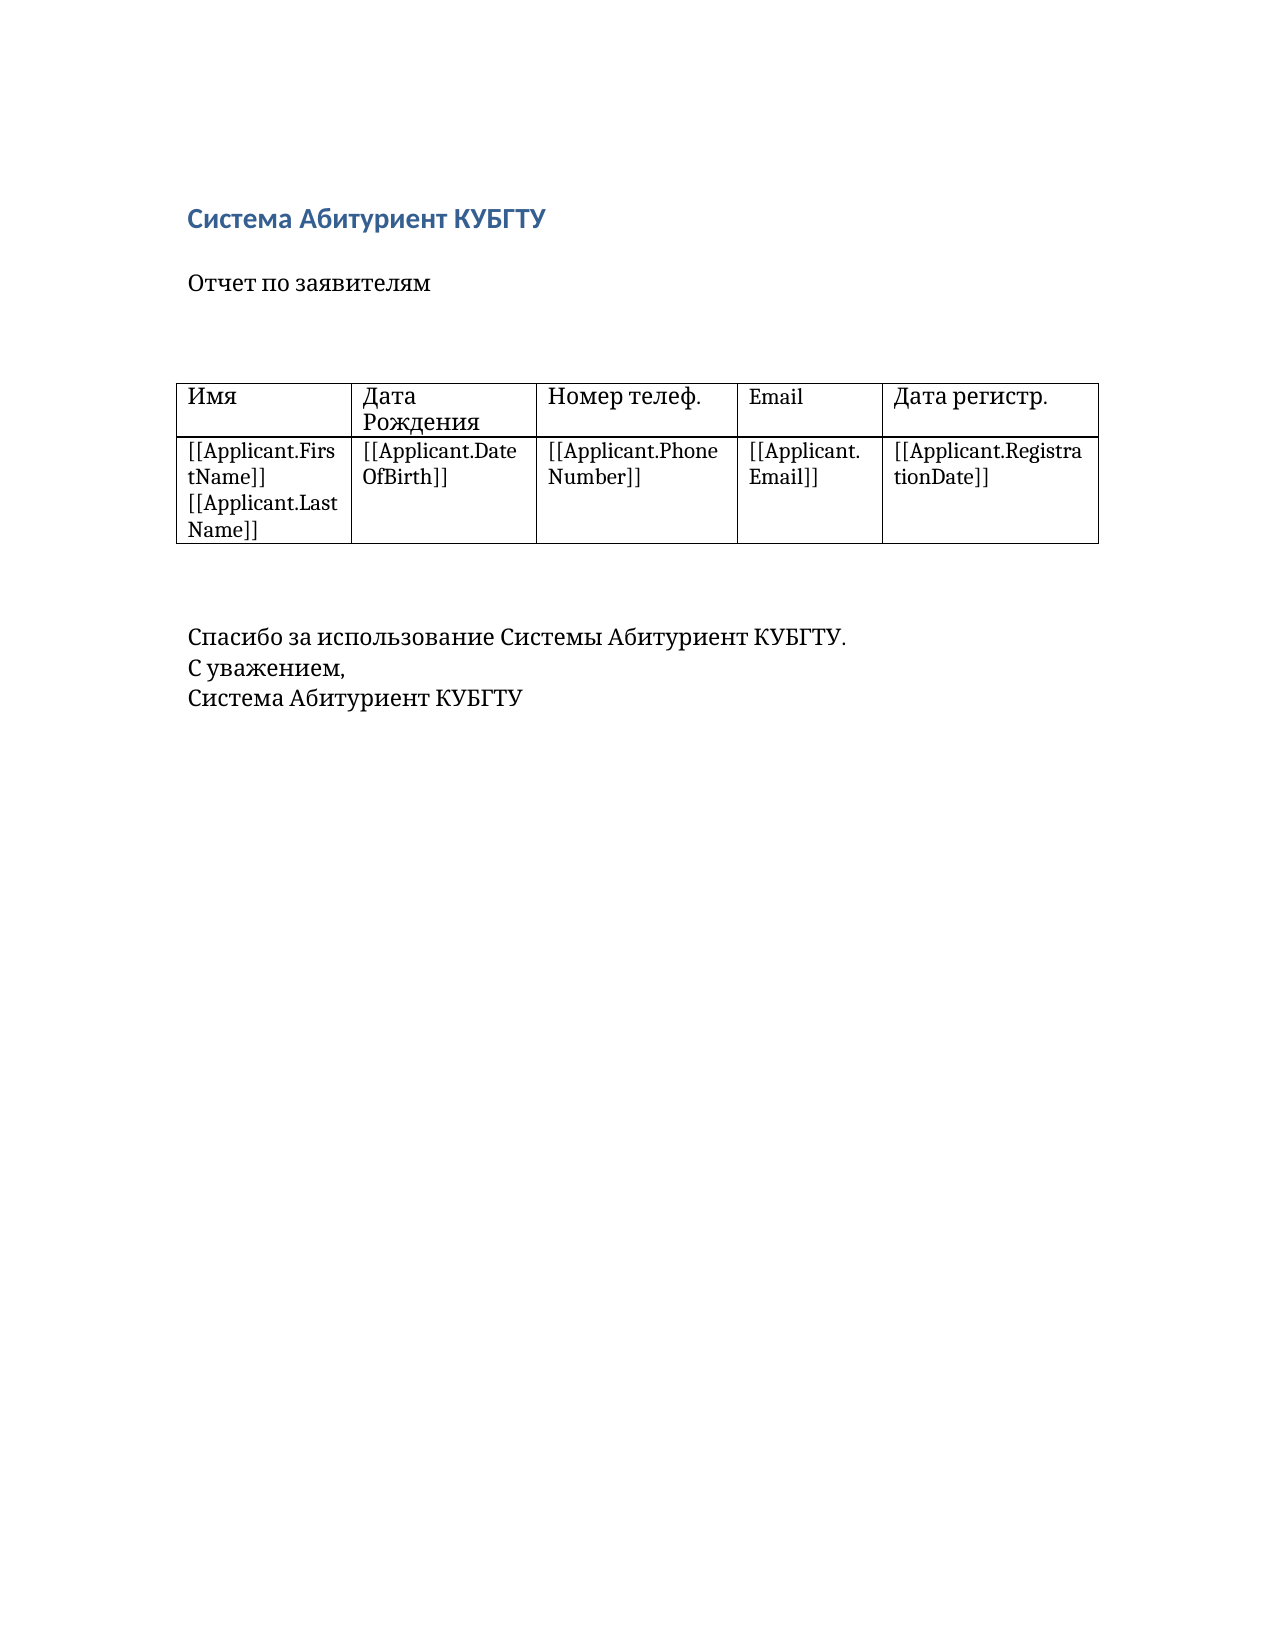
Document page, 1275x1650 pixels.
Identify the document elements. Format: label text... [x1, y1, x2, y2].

table_header Имя [177, 384, 351, 436]
text Спасибо за использование Системы Абитуриент КУБГТУ. С уважением, Система Абитуриент КУБГТУ [187, 595, 1087, 742]
table_header Email [738, 384, 882, 436]
subtitle Система Абитуриент КУБГТУ [187, 200, 1087, 236]
table_cell [[Applicant.DateOfBirth]] [352, 438, 536, 543]
text Отчет по заявителям [187, 241, 1087, 358]
table_cell [[Applicant.RegistrationDate]] [883, 438, 1098, 543]
table_cell [[Applicant.Email]] [738, 438, 882, 543]
table_header Номер телеф. [537, 384, 737, 436]
table_cell [[Applicant.FirstName]] [[Applicant.LastName]] [177, 438, 351, 543]
table_header Дата Рождения [352, 384, 536, 436]
table_cell [[Applicant.PhoneNumber]] [537, 438, 737, 543]
table_header Дата регистр. [883, 384, 1098, 436]
